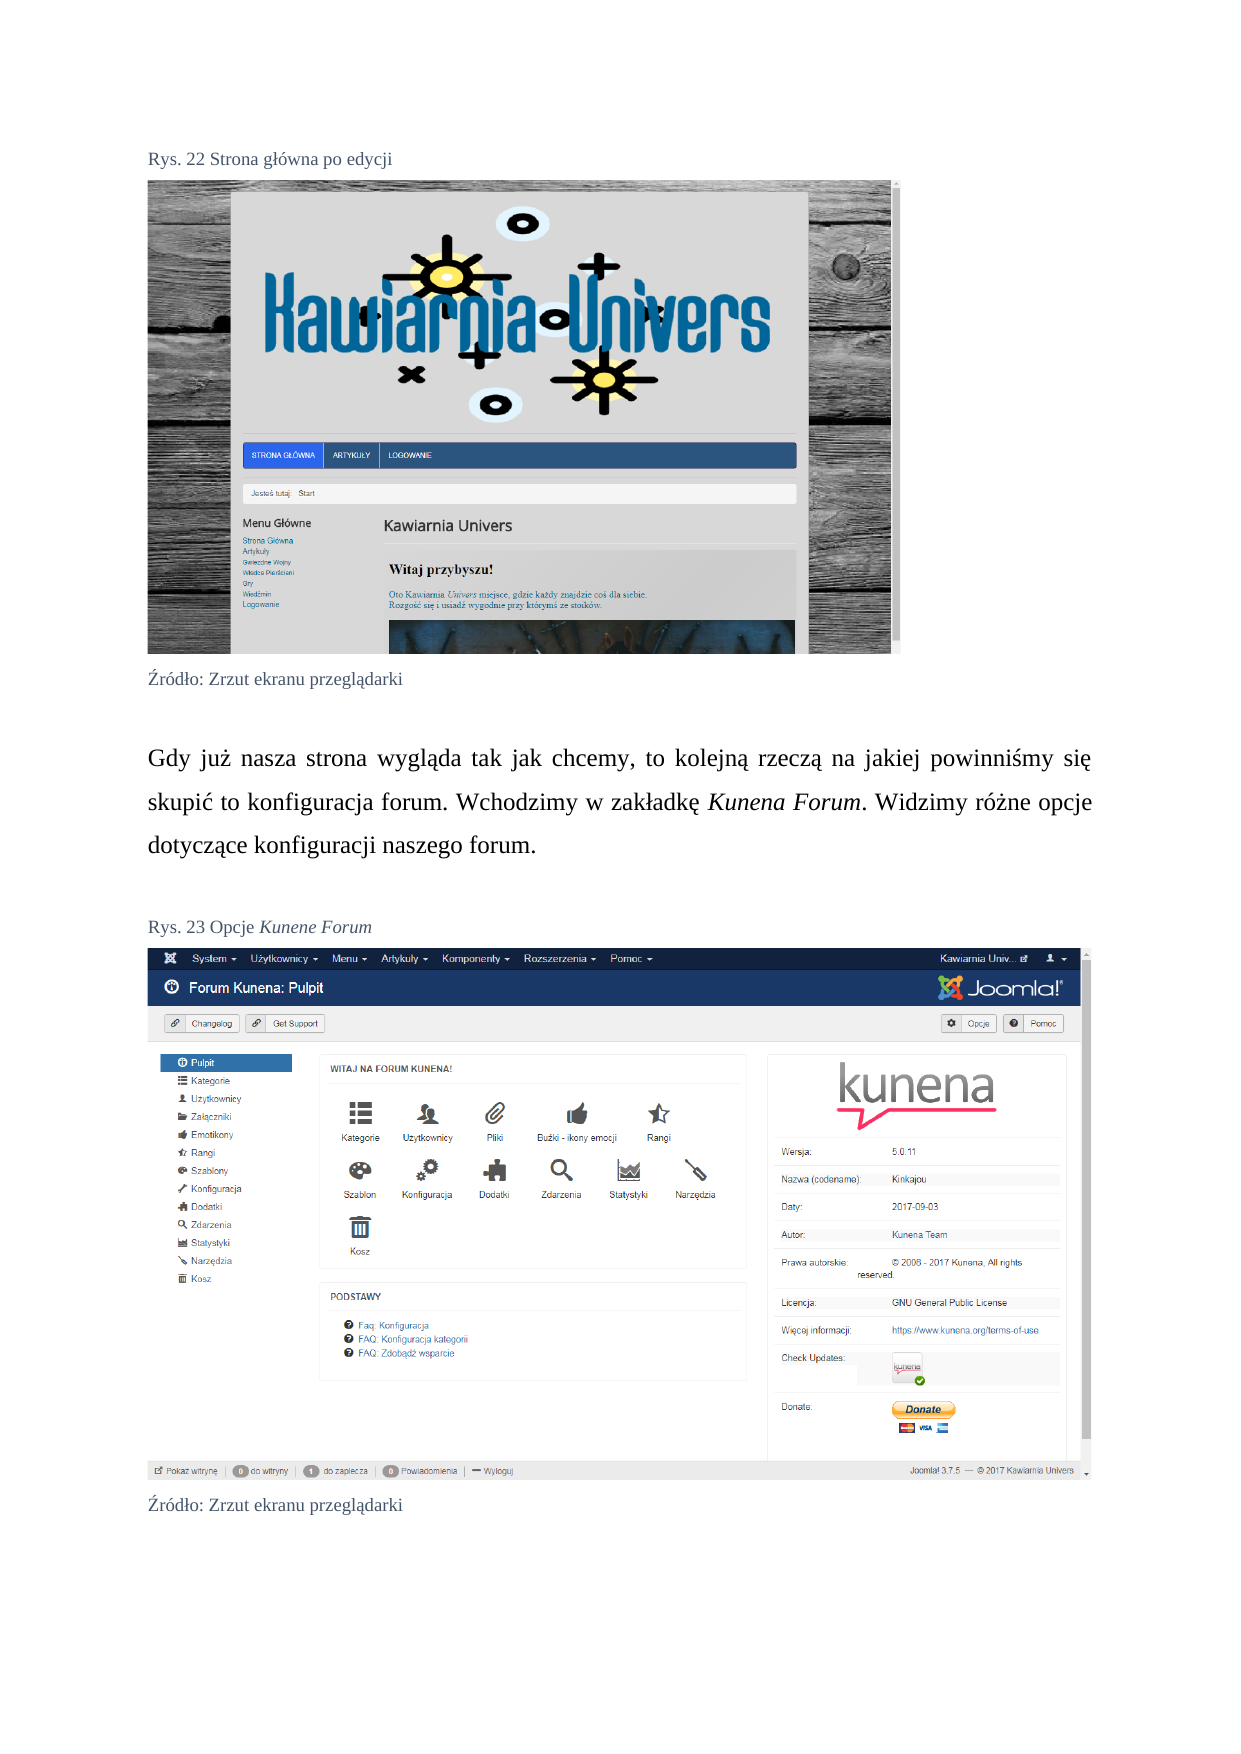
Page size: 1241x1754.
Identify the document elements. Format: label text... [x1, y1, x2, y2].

text Rys. 22 Strona główna po edycji [148, 148, 1093, 169]
text Źródło: Zrzut ekranu przeglądarki [148, 668, 1093, 689]
text Gdy już nasza strona wygląda tak jak chcemy, to kolejną rzeczą na jakiej powinniśmy się skupić to konfiguracja forum. Wchodzimy w zakładkę Kunena Forum. Widzimy różne opcje dotyczące konfiguracji naszego forum. [148, 743, 1093, 858]
text Rys. 23 Opcje Kunene Forum [148, 916, 1093, 937]
text Źródło: Zrzut ekranu przeglądarki [148, 1494, 1093, 1515]
picture [147, 180, 901, 654]
picture [147, 948, 1092, 1480]
